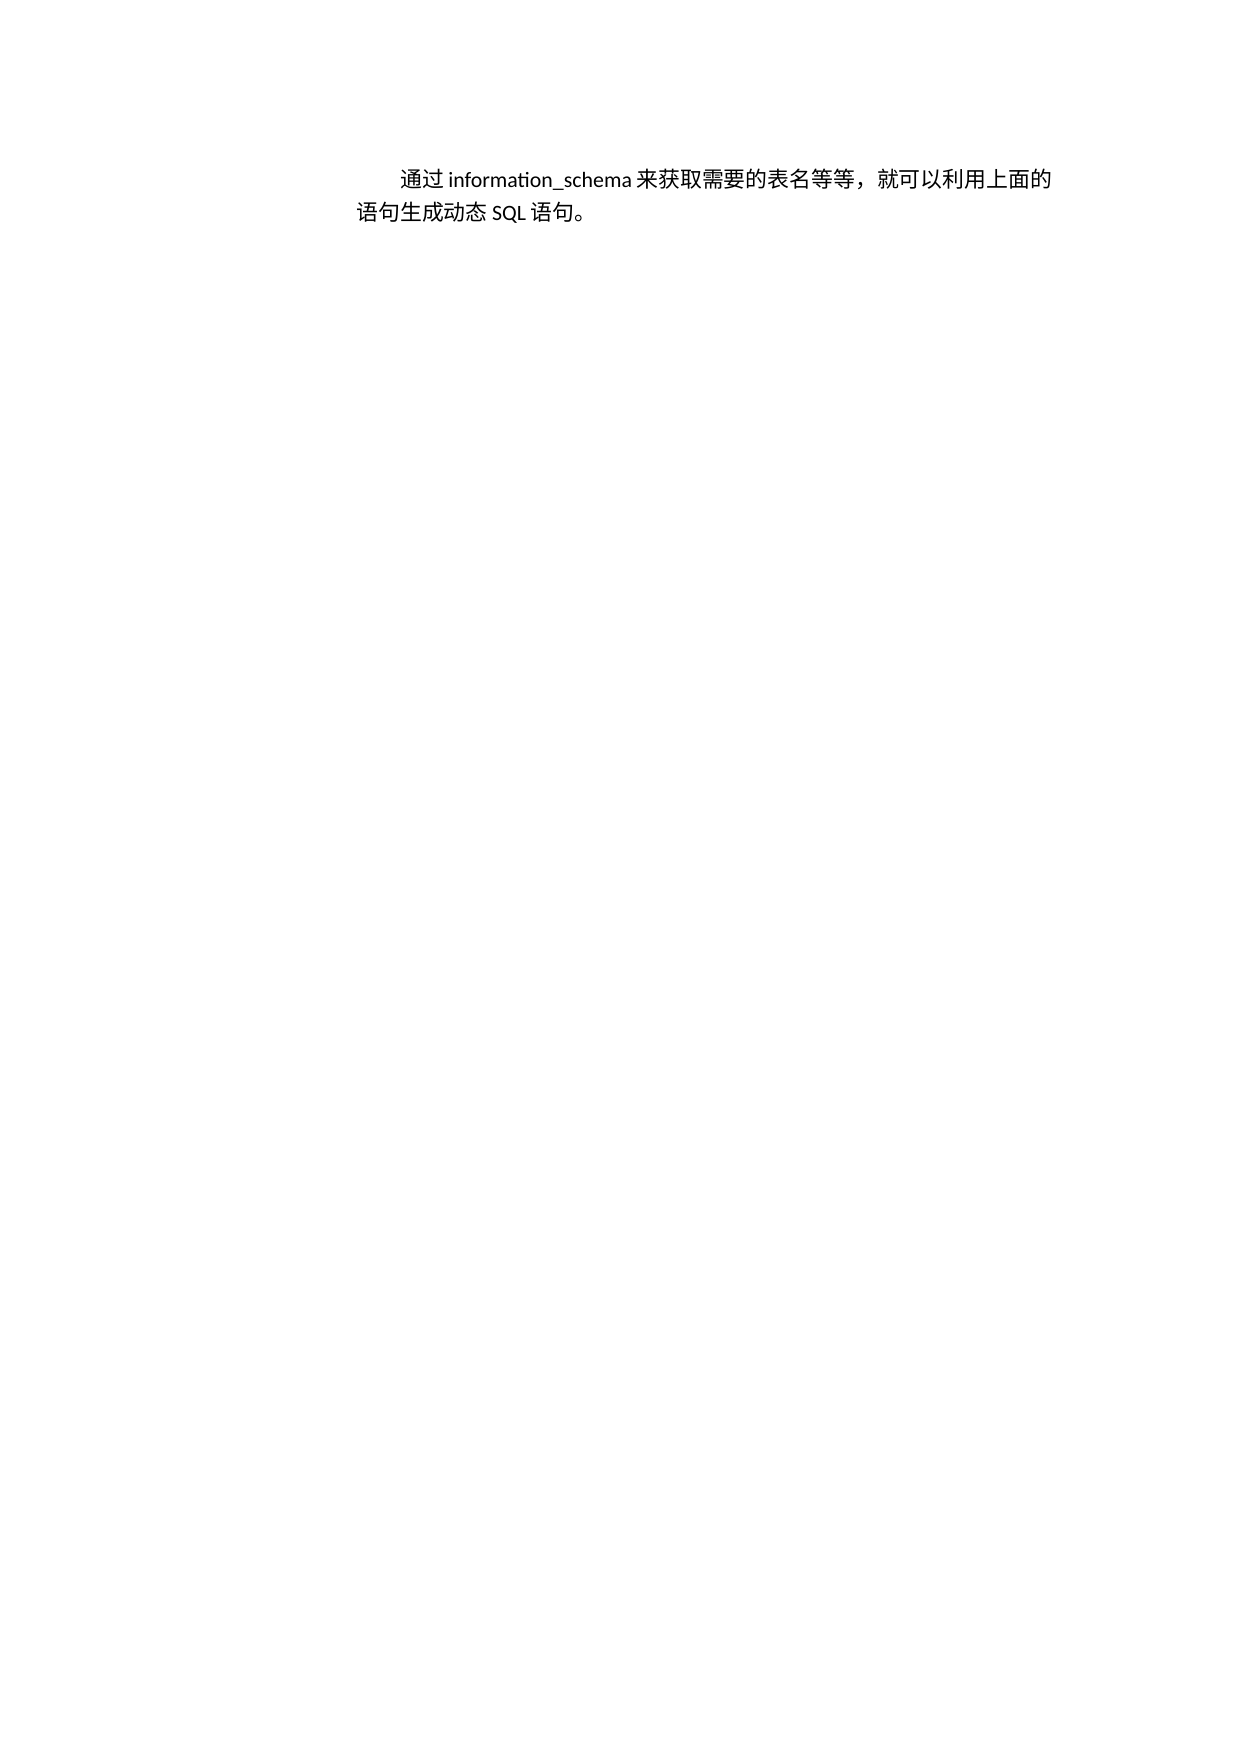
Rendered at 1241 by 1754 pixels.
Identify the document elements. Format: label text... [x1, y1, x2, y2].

text 通过information_schema来获取需要的表名等等，就可以利用上面的语句生成动态SQL语句。 [356, 162, 1053, 227]
